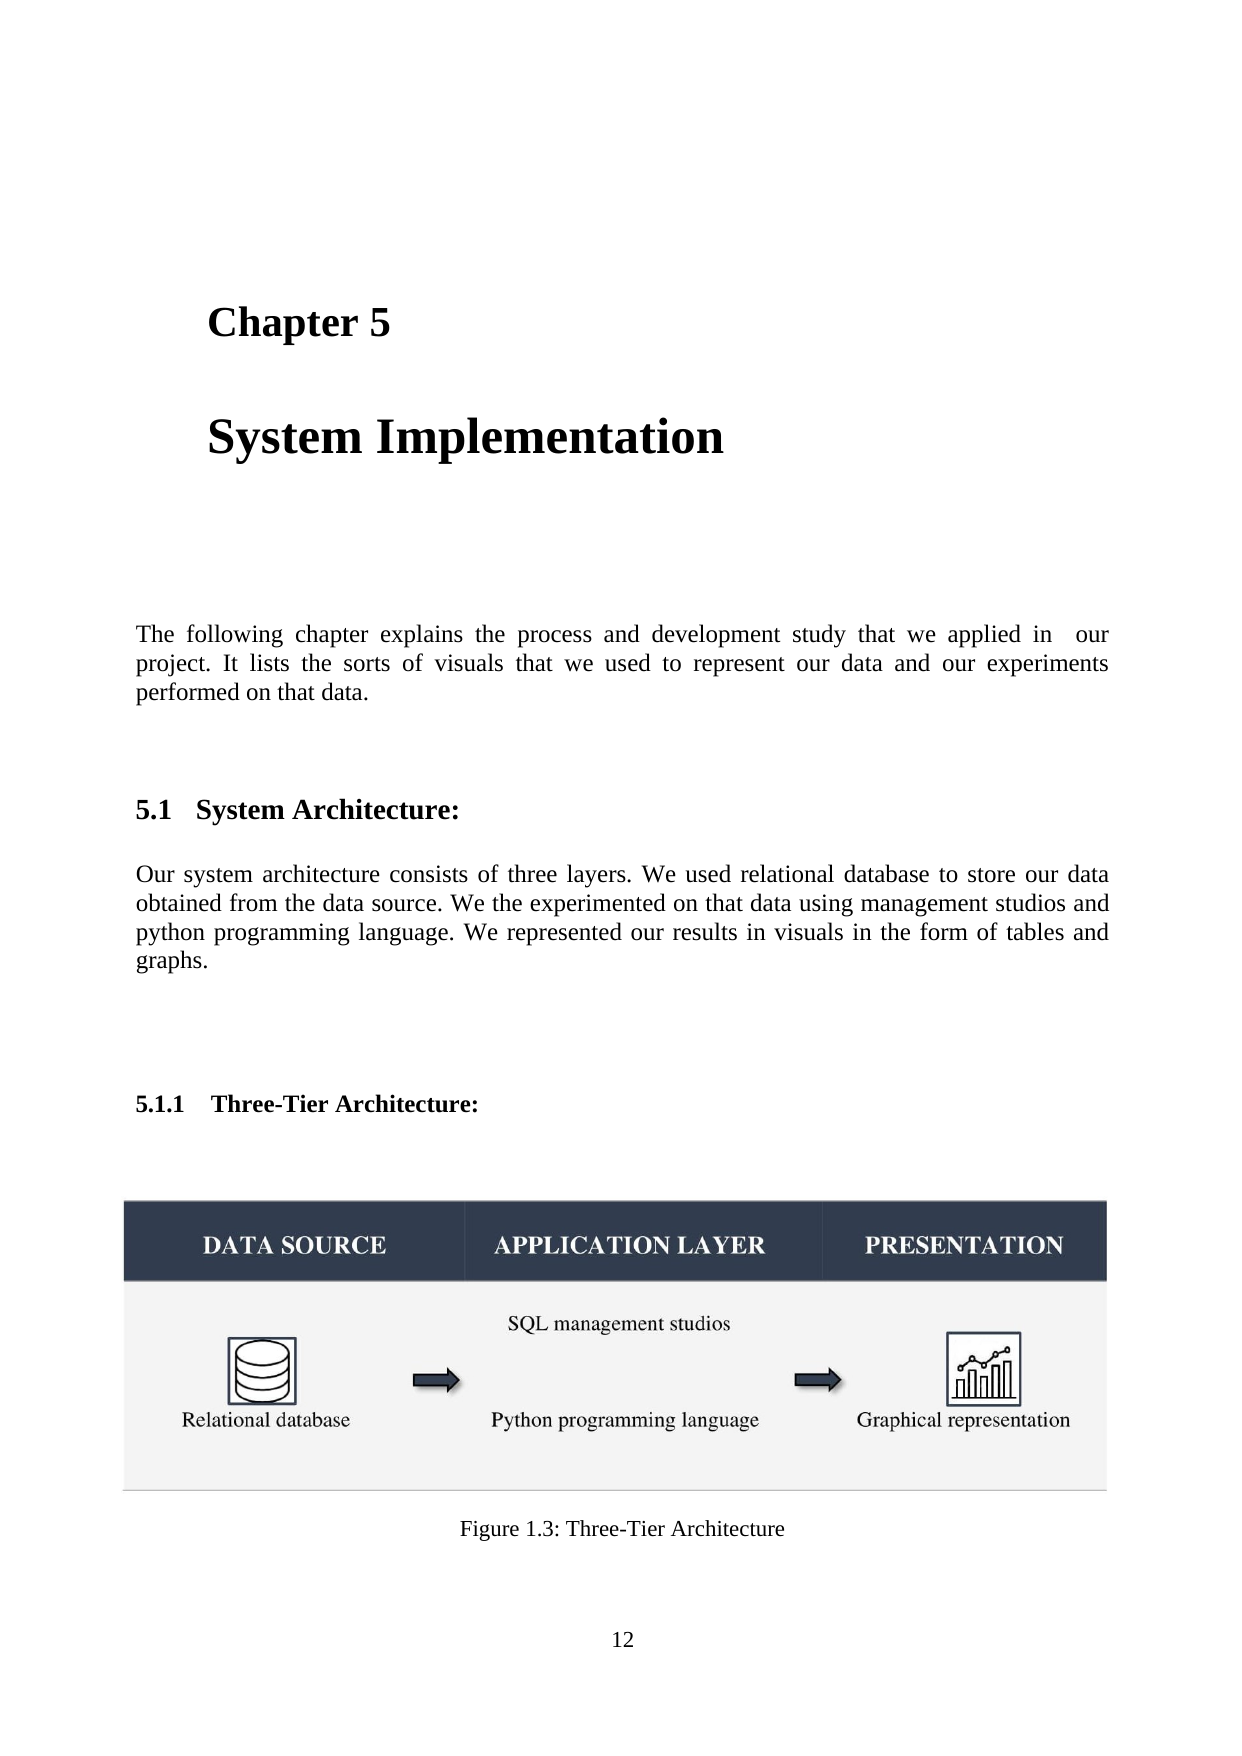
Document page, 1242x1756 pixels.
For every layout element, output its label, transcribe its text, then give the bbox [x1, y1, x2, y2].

text Figure 1.3: Three-Tier Architecture [459, 1214, 1242, 1541]
text System Implementation [207, 406, 1242, 464]
picture [120, 1196, 1108, 1494]
text Chapter 5 [207, 296, 1242, 346]
text Our system architecture consists of three layers. We used relational database to store our data obtained from the data source. We the experimented on that data using management studios and python programming language. We represented our results in visuals in the form of tables and graphs. [136, 859, 1111, 974]
subtitle System Architecture: [135, 792, 1242, 826]
subtitle Three-Tier Architecture: [135, 1089, 1242, 1118]
text The following chapter explains the process and development study that we applied in our project. It lists the sorts of visuals that we used to represent our data and our experiments performed on that data. [136, 619, 1110, 706]
